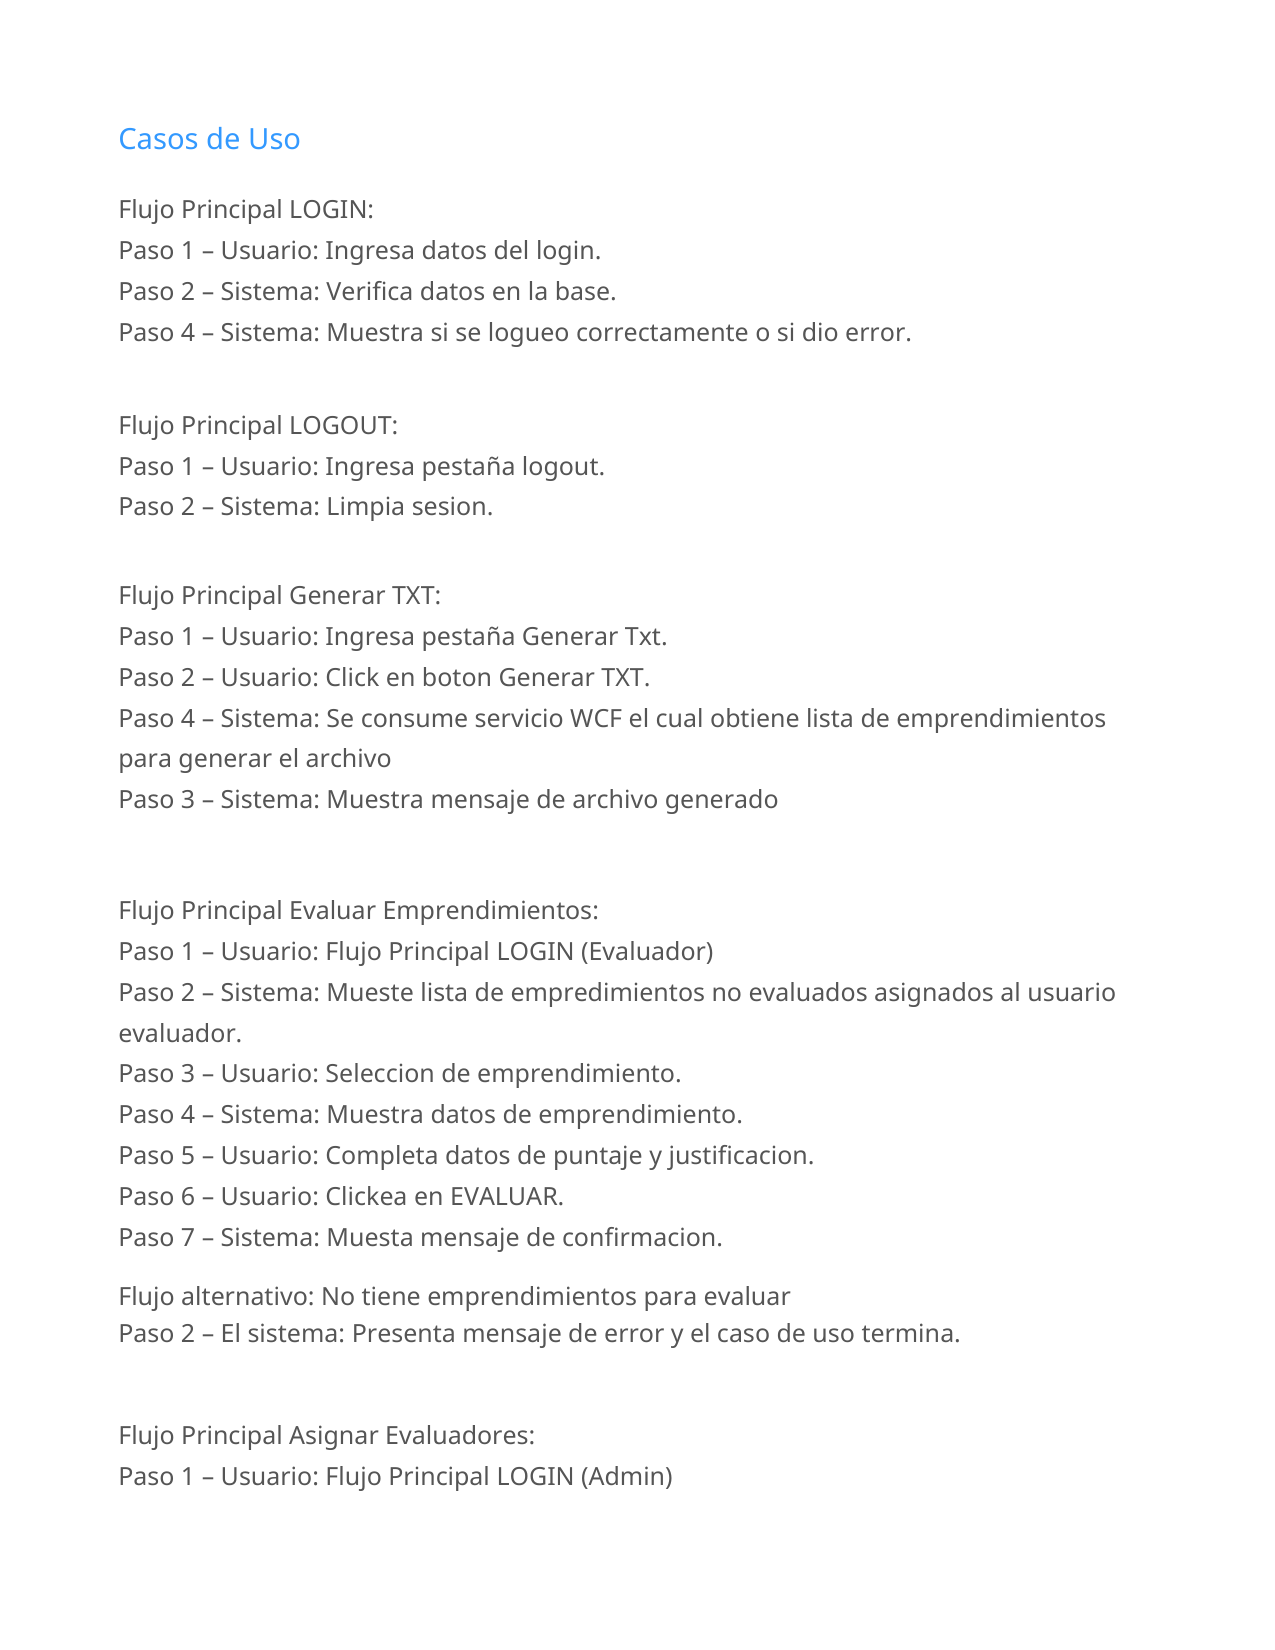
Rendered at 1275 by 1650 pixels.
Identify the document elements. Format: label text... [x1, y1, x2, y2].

text Casos de Uso [118, 118, 1157, 158]
text Flujo alternativo: No tiene emprendimientos para evaluar Paso 2 – El sistema: Presenta mensaje de error y el caso de uso termina. [118, 1275, 1157, 1350]
text Flujo Principal Generar TXT: Paso 1 – Usuario: Ingresa pestaña Generar Txt. Paso 2 – Usuario: Click en boton Generar TXT. Paso 4 – Sistema: Se consume servicio WCF el cual obtiene lista de emprendimientos para generar el archivo Paso 3 – Sistema: Muestra mensaje de archivo generado [118, 578, 1157, 816]
text Flujo Principal LOGOUT: Paso 1 – Usuario: Ingresa pestaña logout. Paso 2 – Sistema: Limpia sesion. [118, 407, 1157, 557]
text Flujo Principal LOGIN: Paso 1 – Usuario: Ingresa datos del login. Paso 2 – Sistema: Verifica datos en la base. Paso 4 – Sistema: Muestra si se logueo correctamente o si dio error. [118, 192, 1157, 348]
text Flujo Principal Evaluar Emprendimientos: Paso 1 – Usuario: Flujo Principal LOGIN (Evaluador) Paso 2 – Sistema: Mueste lista de empredimientos no evaluados asignados al usuario evaluador. Paso 3 – Usuario: Seleccion de emprendimiento. Paso 4 – Sistema: Muestra datos de emprendimiento. Paso 5 – Usuario: Completa datos de puntaje y justificacion. Paso 6 – Usuario: Clickea en EVALUAR. Paso 7 – Sistema: Muesta mensaje de confirmacion. [118, 893, 1157, 1253]
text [118, 1418, 1157, 1493]
